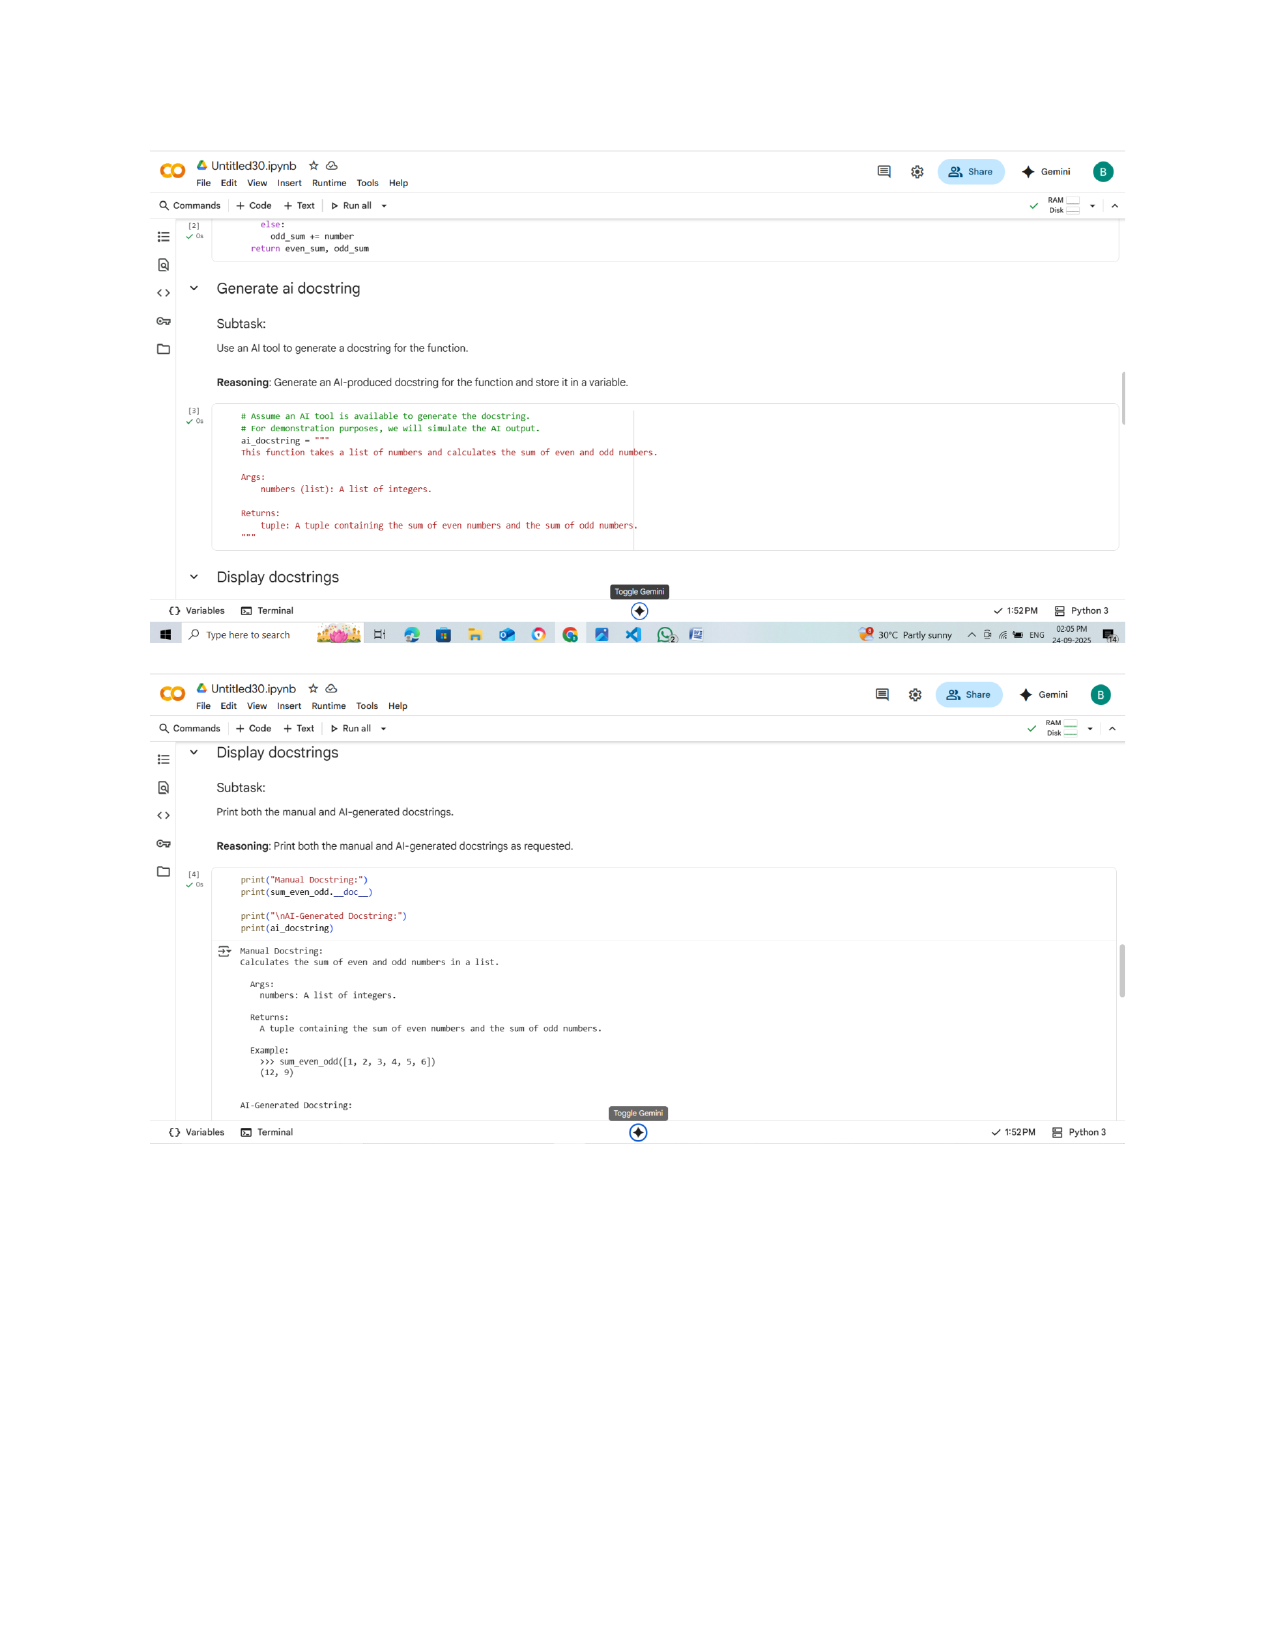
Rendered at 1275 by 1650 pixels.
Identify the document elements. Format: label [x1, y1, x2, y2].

picture [150, 150, 1125, 643]
picture [150, 671, 1125, 1144]
